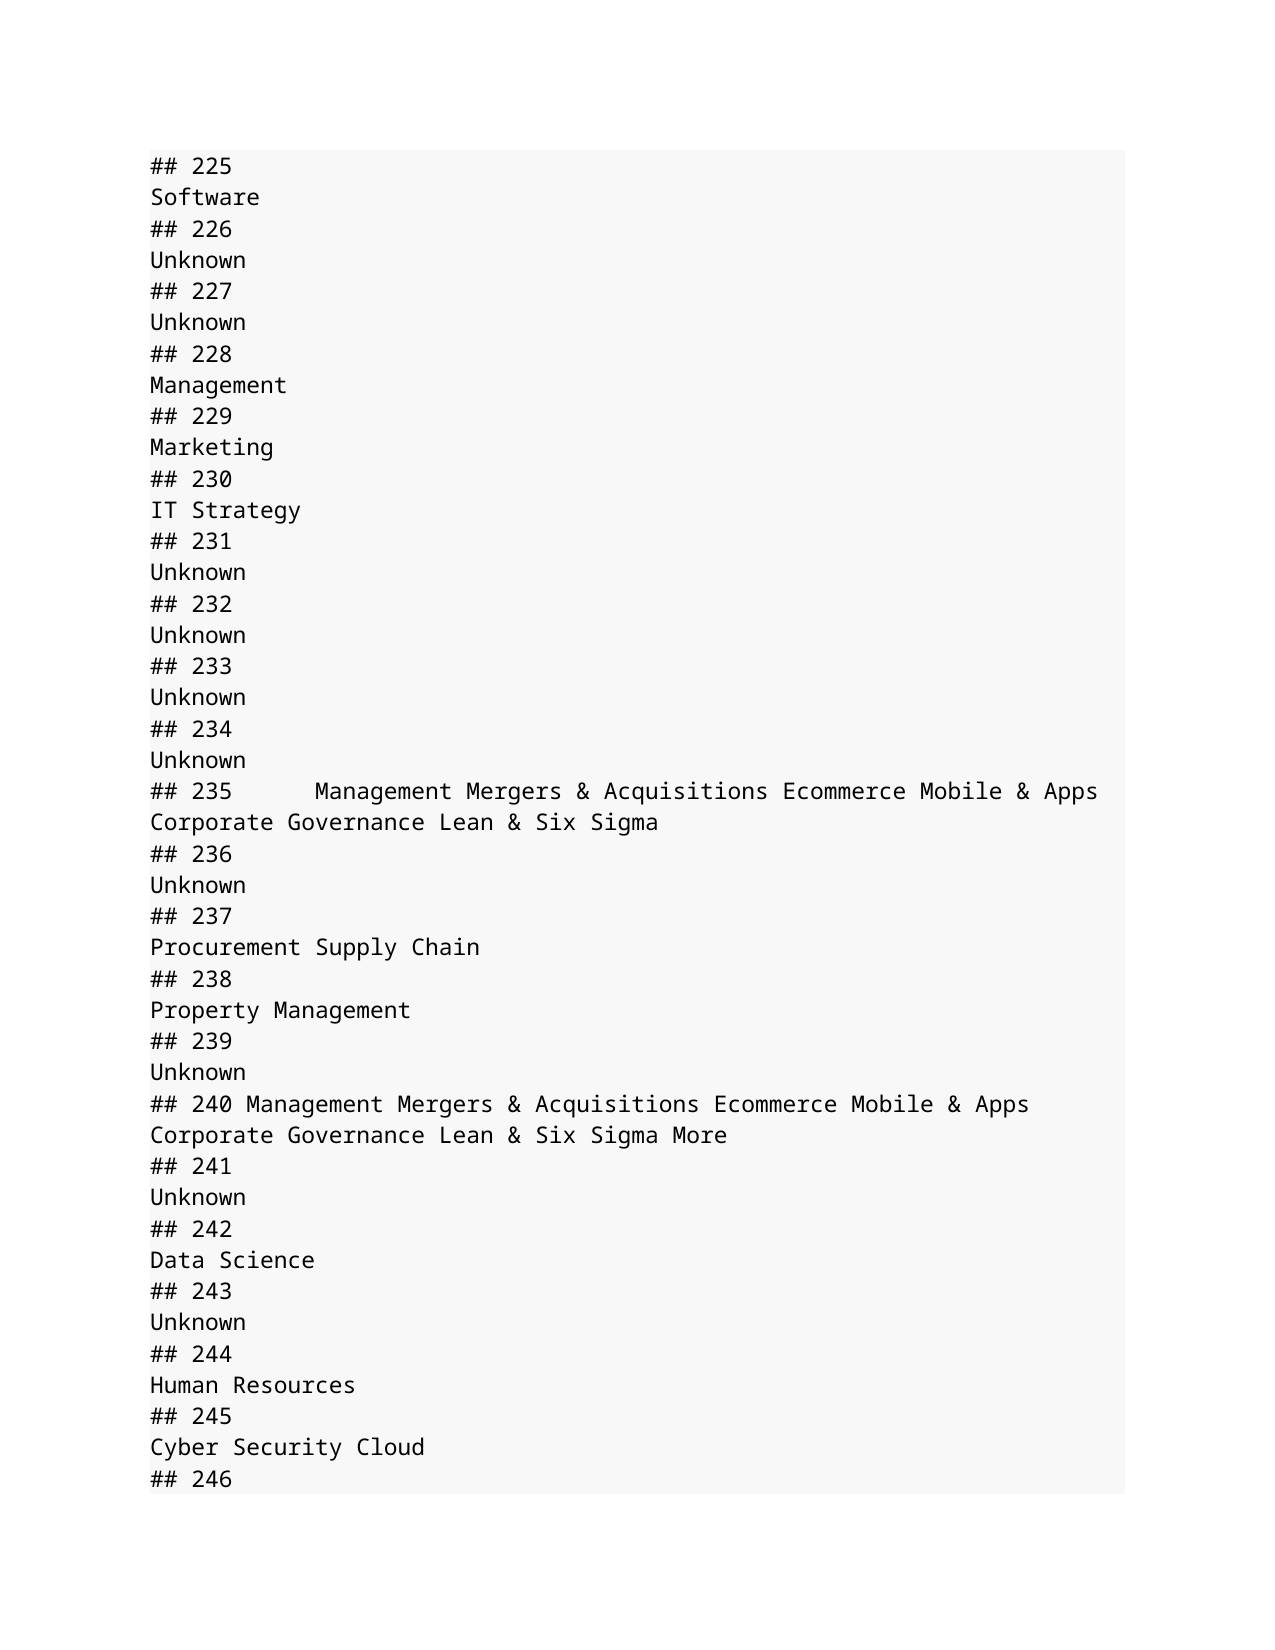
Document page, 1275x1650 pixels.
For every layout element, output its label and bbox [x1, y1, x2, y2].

text [150, 150, 1125, 1494]
